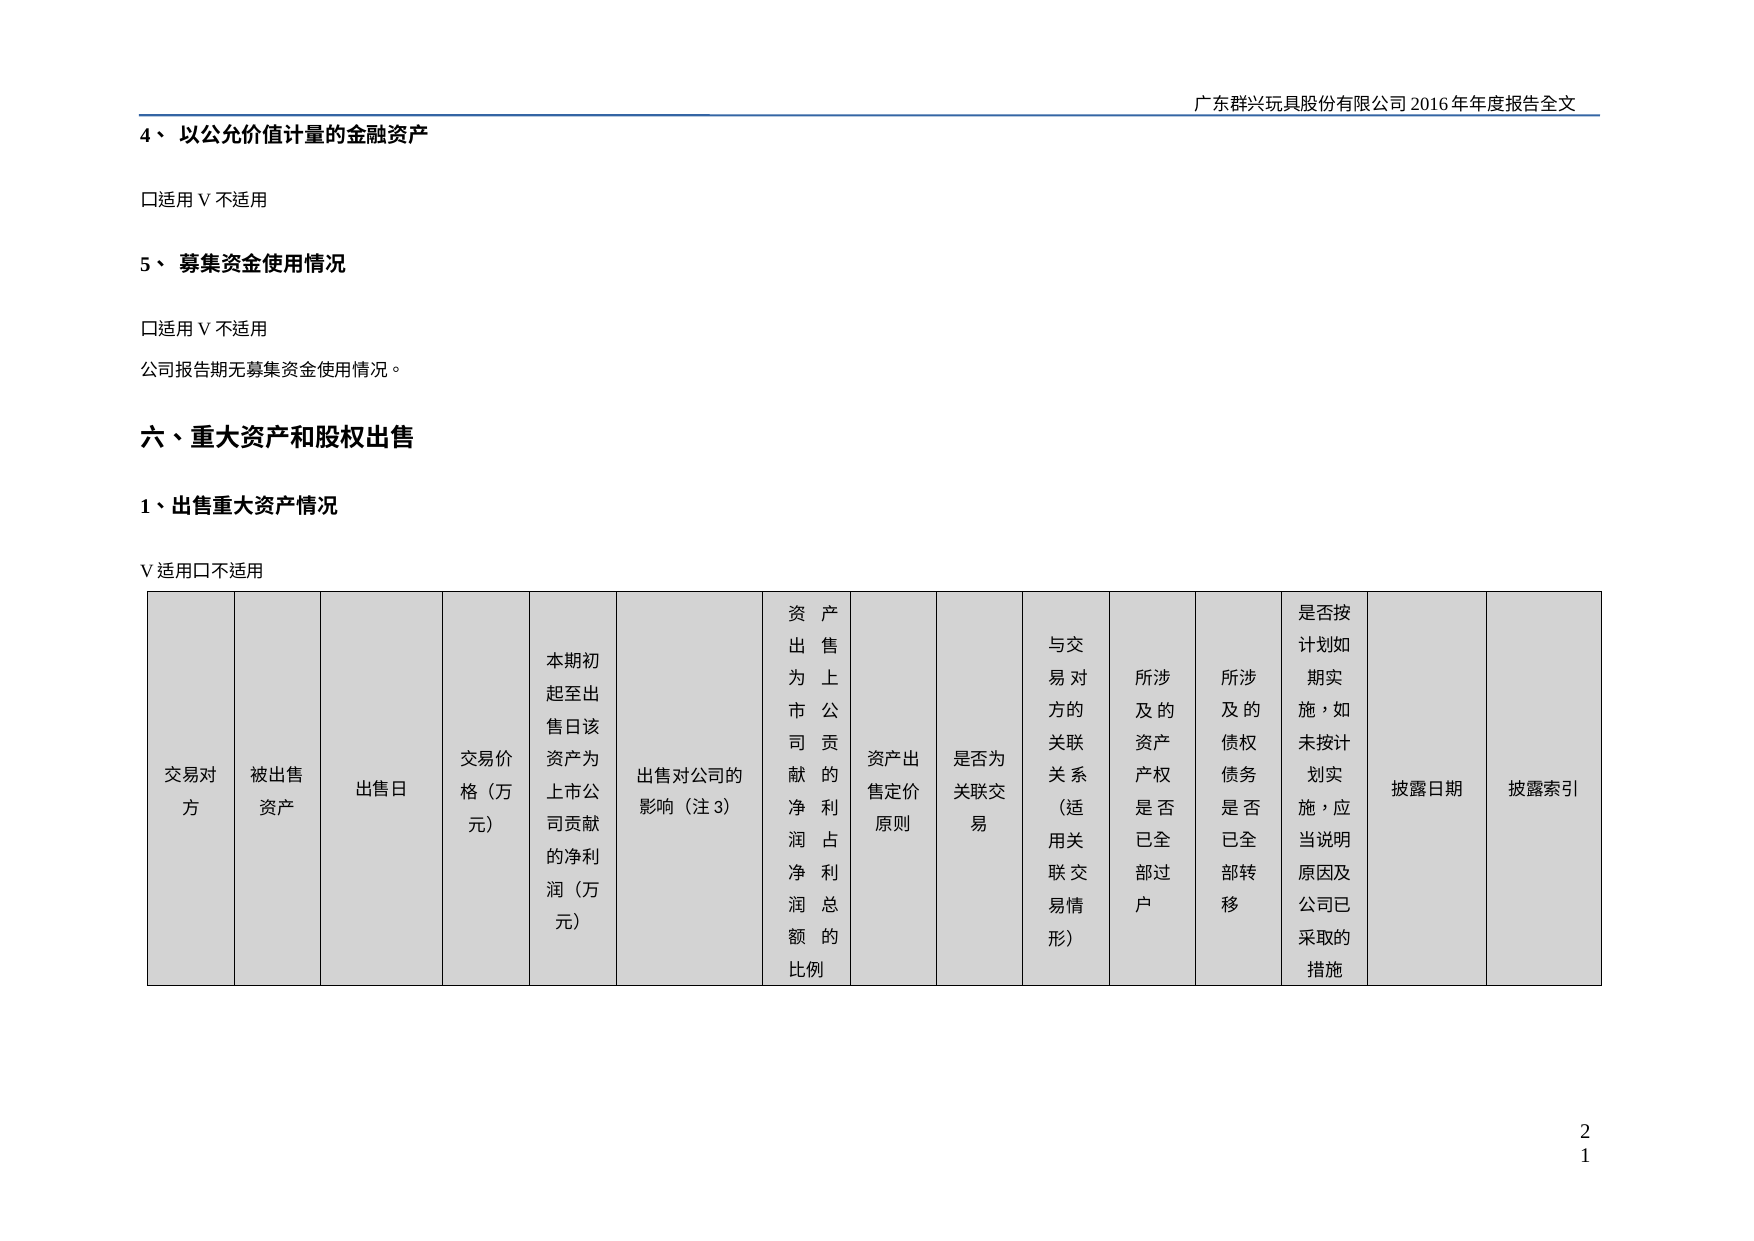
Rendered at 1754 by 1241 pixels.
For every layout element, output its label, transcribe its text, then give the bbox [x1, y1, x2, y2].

text 口适用V不适用 [140, 187, 1609, 212]
table_header 被出售 资产 [235, 592, 320, 985]
table_header 所涉及 的资产 产权是 否已全 部过户 [1110, 592, 1195, 985]
table_header 所涉及 的债权 债务是 否已全 部转移 [1196, 592, 1281, 985]
text 5、 募集资金使用情况 [140, 249, 1609, 278]
text 六、重大资产和股权出售 [140, 419, 1609, 453]
table_header 本期初 起至出 售日该 资产为 上市公 司贡献 的净利 润（万 元） [530, 592, 616, 985]
table_header 出售日 [321, 592, 442, 985]
text 4、 以公允价值计量的金融资产 [140, 121, 1609, 149]
table_header 出售对公司的 影响（注3） [617, 592, 762, 985]
table_header 披露索引 [1487, 592, 1601, 985]
table_header 资产出 售为上 市公司 贡献的 净利润 占净利 润总额 的比例 [763, 592, 850, 985]
text V适用口不适用 [140, 557, 1609, 582]
table_header 与交易 对方的 关联关 系（适 用关联 交易情 形） [1023, 592, 1109, 985]
table_header 交易对 方 [148, 592, 234, 985]
table_header 是否按 计划如 期实 施，如 未按计 划实 施，应 当说明 原因及 公司已 采取的 措施 [1282, 592, 1367, 985]
text 口适用V不适用 [140, 316, 1609, 341]
table_header 披露日期 [1368, 592, 1486, 985]
text 公司报告期无募集资金使用情况。 [140, 358, 1609, 382]
table_header 是否为 关联交 易 [937, 592, 1022, 985]
table_header 资产出 售定价 原则 [851, 592, 936, 985]
text 1、出售重大资产情况 [140, 491, 1609, 519]
table_header 交易价 格（万 元） [443, 592, 529, 985]
